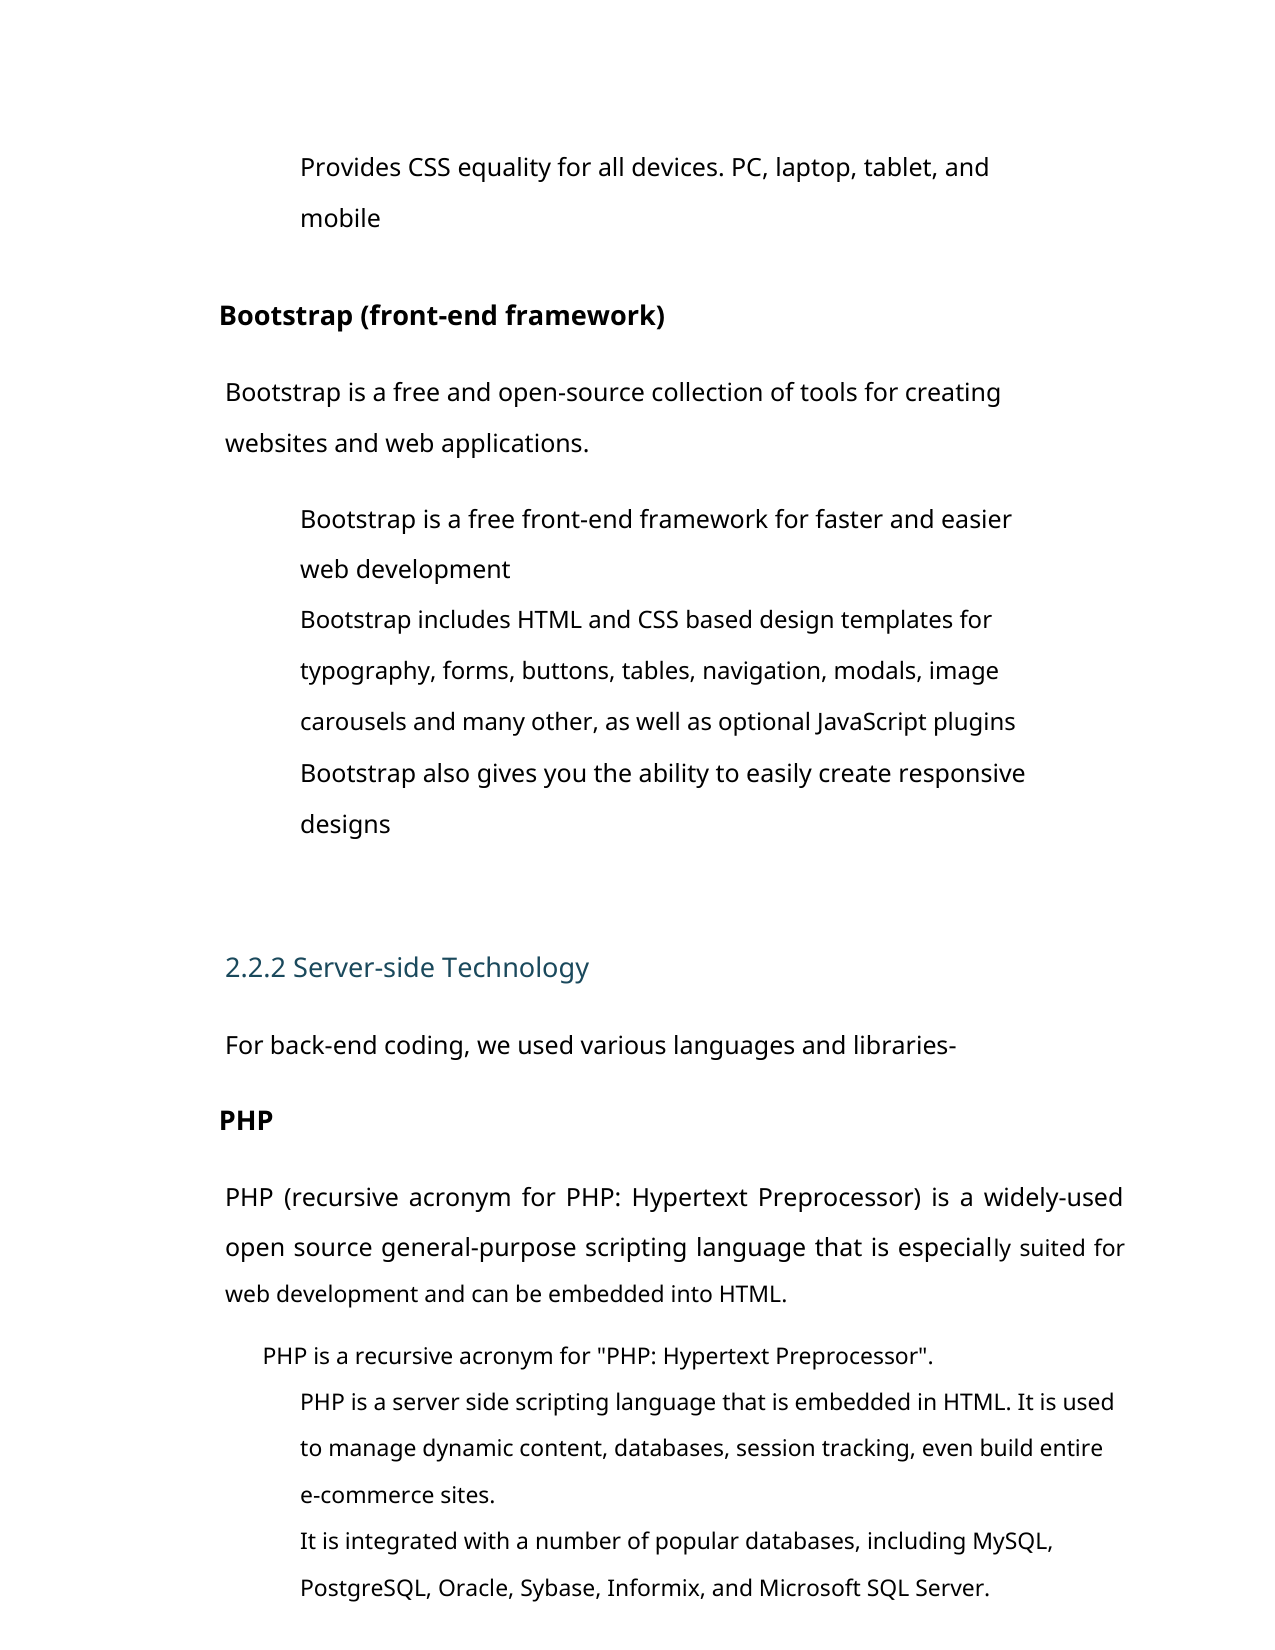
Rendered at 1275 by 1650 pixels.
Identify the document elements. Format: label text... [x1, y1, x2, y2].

text Bootstrap includes HTML and CSS based design templates for typography, forms, buttons, tables, navigation, modals, image carousels and many other, as well as optional JavaScript plugins [300, 603, 1112, 737]
text PHP is a recursive acronym for "PHP: Hypertext Preprocessor". [262, 1340, 1125, 1371]
text PHP (recursive acronym for PHP: Hypertext Preprocessor) is a widely-used open source general-purpose scripting language that is especially suited for web development and can be embedded into HTML. [225, 1180, 1125, 1309]
text Bootstrap is a free front-end framework for faster and easier web development [300, 502, 1067, 586]
text Bootstrap also gives you the ability to easily create responsive designs [300, 756, 1087, 841]
text Bootstrap (front-end framework) [219, 296, 1125, 333]
text It is integrated with a number of popular databases, including MySQL, PostgreSQL, Oracle, Sybase, Informix, and Microsoft SQL Server. [300, 1525, 1125, 1603]
text Provides CSS equality for all devices. PC, laptop, tablet, and mobile [300, 150, 1058, 234]
text PHP is a server side scripting language that is embedded in HTML. It is used to manage dynamic content, databases, session tracking, even build entire e-commerce sites. [300, 1385, 1125, 1510]
text Bootstrap is a free and open-source collection of tools for creating websites and web applications. [225, 375, 1058, 460]
text 2.2.2 Server-side Technology [225, 949, 1125, 986]
text For back-end coding, we used various languages and libraries- [225, 1027, 1125, 1061]
text PHP [219, 1102, 1125, 1138]
